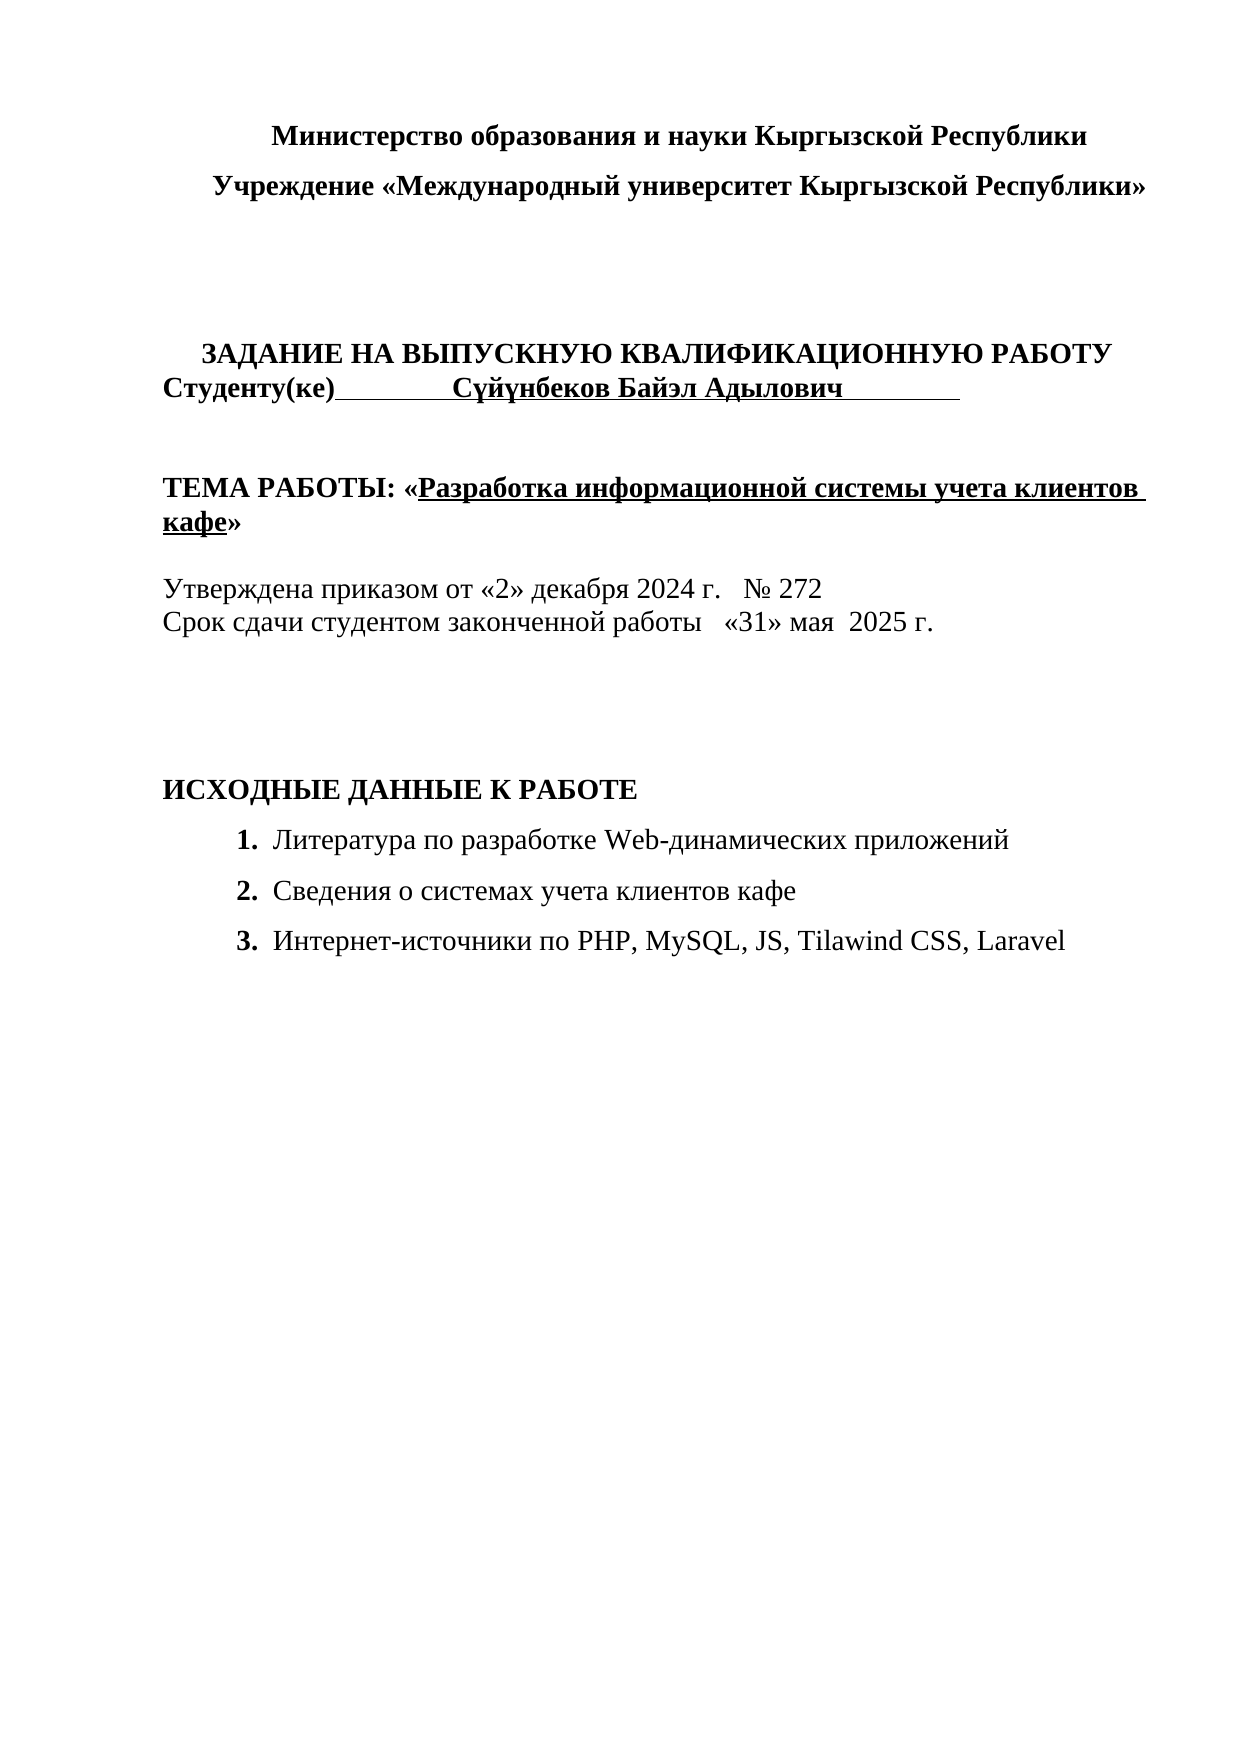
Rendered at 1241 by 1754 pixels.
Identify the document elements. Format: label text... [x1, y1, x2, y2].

text Срок сдачи студентом законченной работы «31» мая 2025 г. [162, 604, 1152, 638]
text 2. Сведения о системах учета клиентов кафе [236, 873, 1152, 906]
text 3. Интернет-источники по PHP, MySQL, JS, Tilawind CSS, Laravel [236, 923, 1152, 957]
text Утверждена приказом от «2» декабря 2024 г. № 272 [162, 571, 1152, 604]
text Министерство образования и науки Кыргызской Республики [162, 118, 1152, 152]
text Учреждение «Международный университет Кыргызской Республики» [162, 168, 1152, 202]
text Студенту(ке) Сүйүнбеков Байэл Адылович [162, 370, 1152, 403]
text 1. Литература по разработке Web-динамических приложений [236, 822, 1152, 856]
text ЗАДАНИЕ НА ВЫПУСКНУЮ КВАЛИФИКАЦИОННУЮ РАБОТУ [162, 336, 1152, 370]
subtitle ИСХОДНЫЕ ДАННЫЕ К РАБОТЕ [162, 772, 1152, 806]
text ТЕМА РАБОТЫ: «Разработка информационной системы учета клиентов кафе» [162, 470, 1152, 537]
